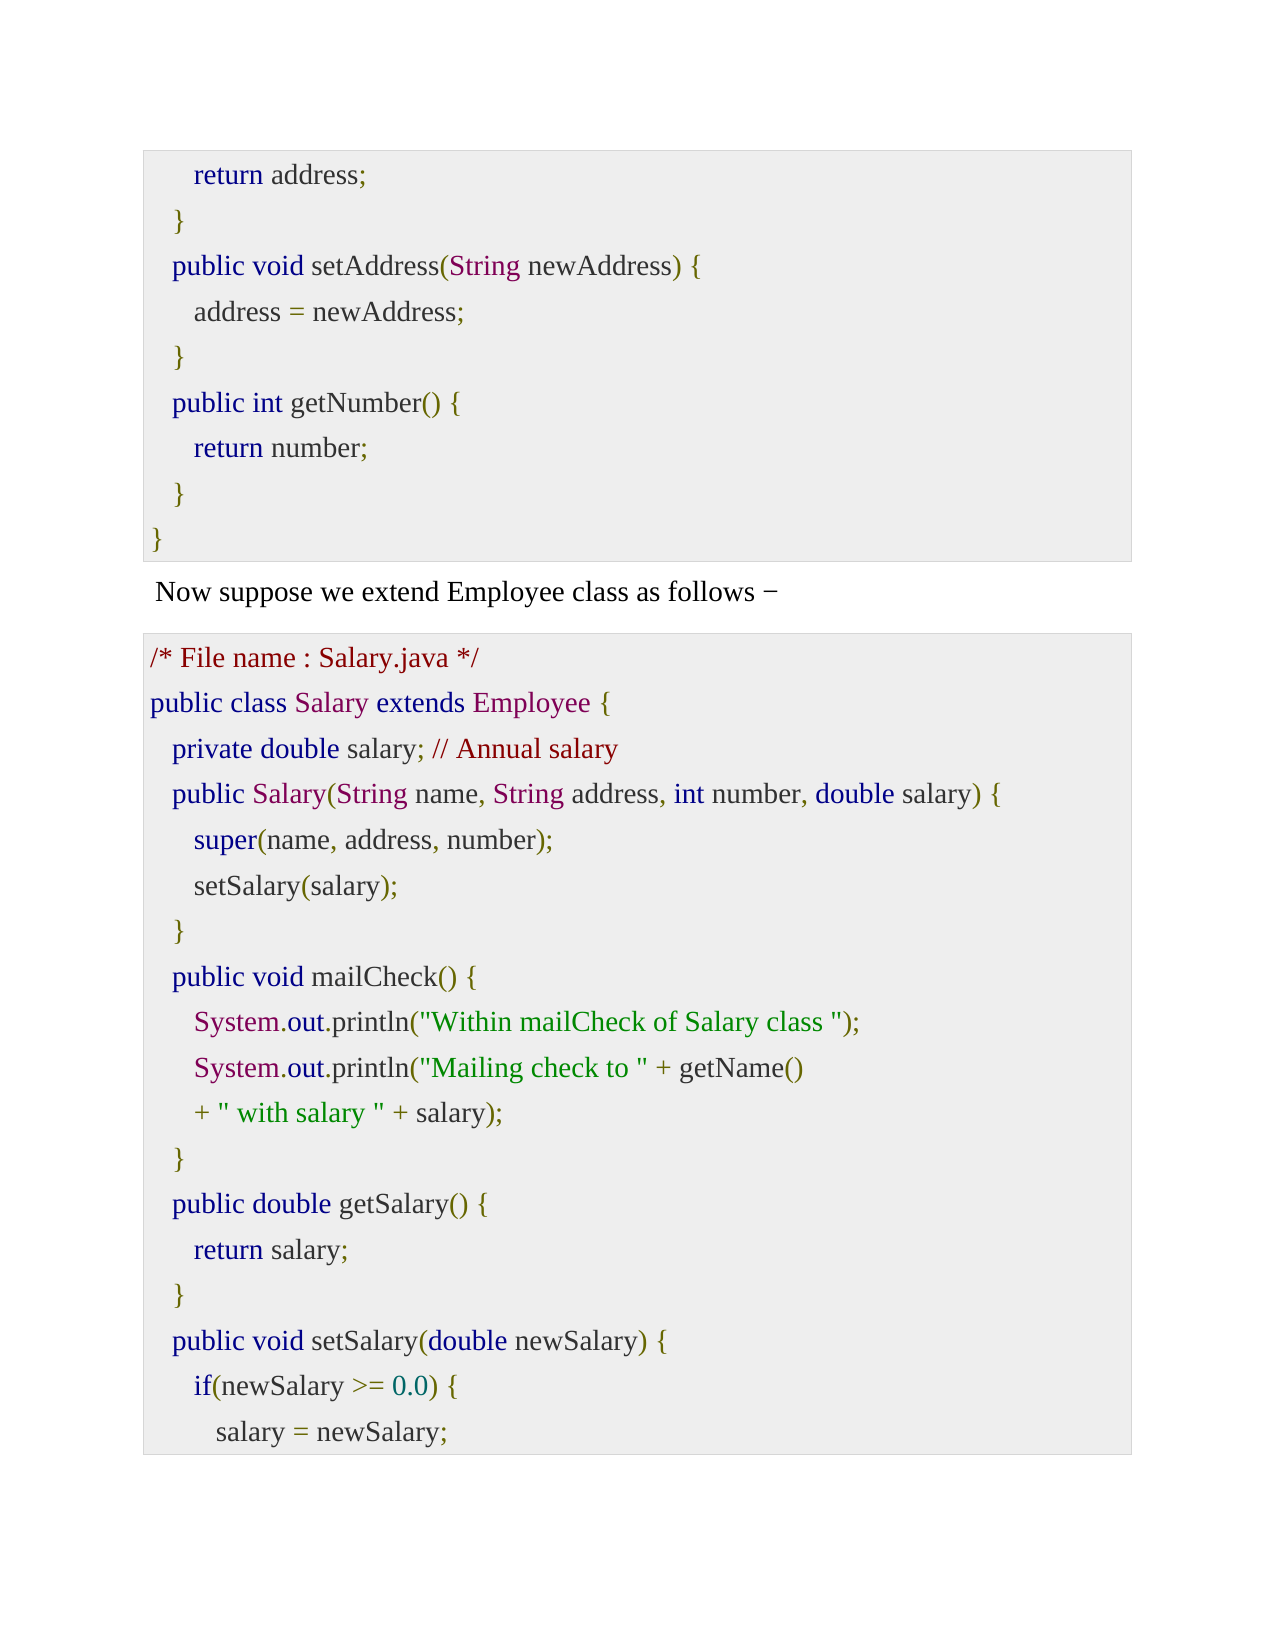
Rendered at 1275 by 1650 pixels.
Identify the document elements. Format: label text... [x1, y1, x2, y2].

text } [144, 469, 1131, 509]
text address = newAddress; [144, 287, 1131, 327]
text } [144, 1133, 1131, 1174]
text return address; [144, 151, 1131, 191]
text setSalary(salary); [144, 860, 1131, 901]
text public void mailCheck() { [144, 951, 1131, 992]
text super(name, address, number); [144, 815, 1131, 856]
text /* File name : Salary.java */ [144, 634, 1131, 674]
text salary = newSalary; [144, 1407, 1131, 1454]
text System.out.println("Mailing check to " + getName() [144, 1042, 1131, 1083]
text if(newSalary >= 0.0) { [144, 1361, 1131, 1402]
text } [144, 332, 1131, 373]
text } [144, 1270, 1131, 1311]
text return number; [144, 423, 1131, 464]
text } [144, 906, 1131, 947]
text public Salary(String name, String address, int number, double salary) { [144, 769, 1131, 810]
text public void setSalary(double newSalary) { [144, 1316, 1131, 1356]
text } [144, 196, 1131, 236]
text public int getNumber() { [144, 378, 1131, 418]
text Now suppose we extend Employee class as follows − [155, 574, 1120, 608]
text System.out.println("Within mailCheck of Salary class "); [144, 997, 1131, 1038]
text + " with salary " + salary); [144, 1088, 1131, 1129]
text return salary; [144, 1224, 1131, 1265]
text private double salary; // Annual salary [144, 724, 1131, 765]
text } [144, 514, 1131, 561]
text public void setAddress(String newAddress) { [144, 241, 1131, 282]
text public double getSalary() { [144, 1179, 1131, 1220]
text public class Salary extends Employee { [144, 678, 1131, 719]
